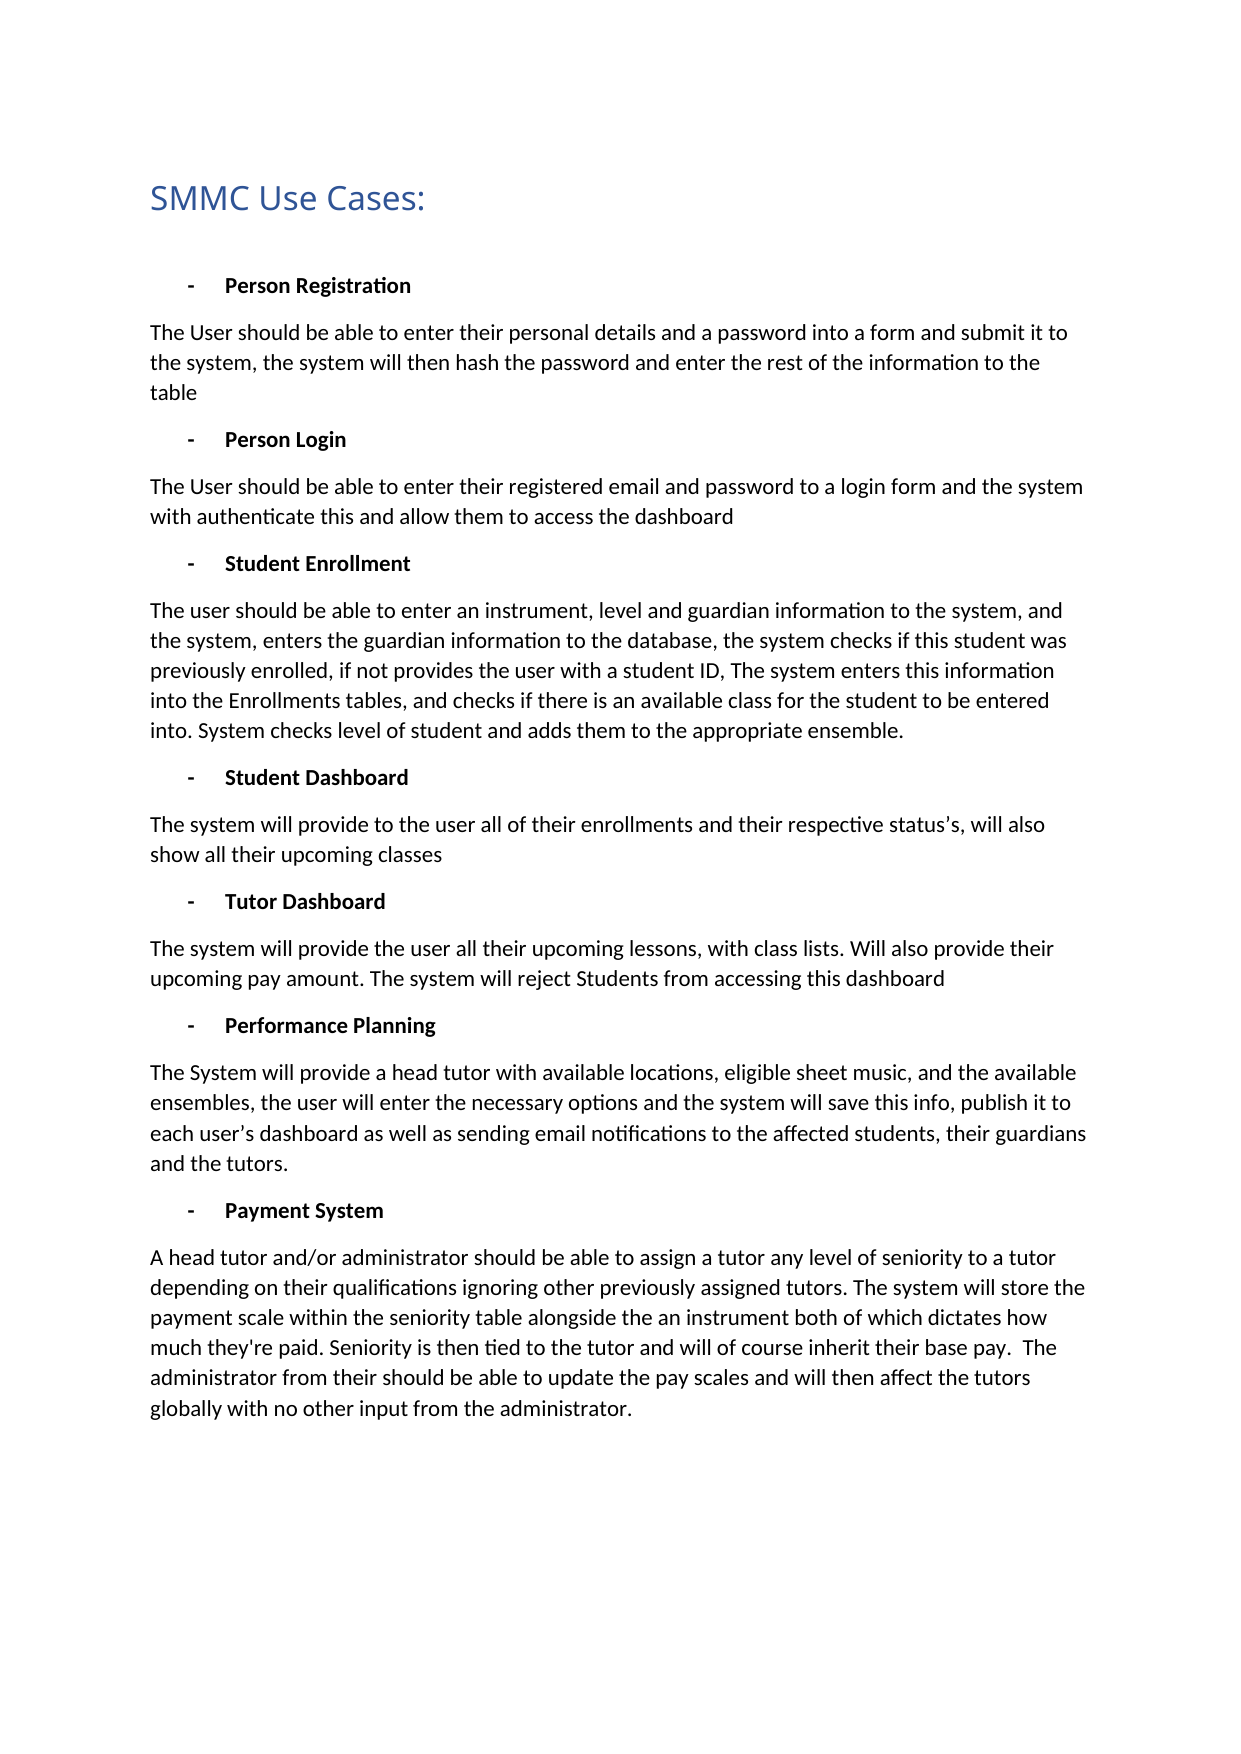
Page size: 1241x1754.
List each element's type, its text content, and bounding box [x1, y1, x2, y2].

list Person Login [187, 425, 1090, 453]
list Performance Planning [187, 1011, 1090, 1039]
list Person Registration [187, 271, 1090, 299]
text The system will provide the user all their upcoming lessons, with class lists. Will also provide their upcoming pay amount. The system will reject Students from accessing this dashboard [150, 934, 1090, 993]
text The system will provide to the user all of their enrollments and their respective status’s, will also show all their upcoming classes [150, 810, 1090, 869]
list Student Enrollment [187, 549, 1090, 577]
list Payment System [187, 1196, 1090, 1224]
list Tutor Dashboard [187, 887, 1090, 916]
subtitle SMMC Use Cases: [150, 175, 1090, 220]
text The System will provide a head tutor with available locations, eligible sheet music, and the available ensembles, the user will enter the necessary options and the system will save this info, publish it to each user’s dashboard as well as sending email notifications to the affected students, their guardians and the tutors. [150, 1058, 1090, 1177]
list Student Dashboard [187, 763, 1090, 792]
text The User should be able to enter their personal details and a password into a form and submit it to the system, the system will then hash the password and enter the rest of the information to the table [150, 318, 1090, 406]
text The User should be able to enter their registered email and password to a login form and the system with authenticate this and allow them to access the dashboard [150, 472, 1090, 530]
text The user should be able to enter an instrument, level and guardian information to the system, and the system, enters the guardian information to the database, the system checks if this student was previously enrolled, if not provides the user with a student ID, The system enters this information into the Enrollments tables, and checks if there is an available class for the student to be entered into. System checks level of student and adds them to the appropriate ensemble. [150, 596, 1090, 745]
text A head tutor and/or administrator should be able to assign a tutor any level of seniority to a tutor depending on their qualifications ignoring other previously assigned tutors. The system will store the payment scale within the seniority table alongside the an instrument both of which dictates how much they're paid. Seniority is then tied to the tutor and will of course inherit their base pay. The administrator from their should be able to update the pay scales and will then affect the tutors globally with no other input from the administrator. [150, 1243, 1090, 1422]
